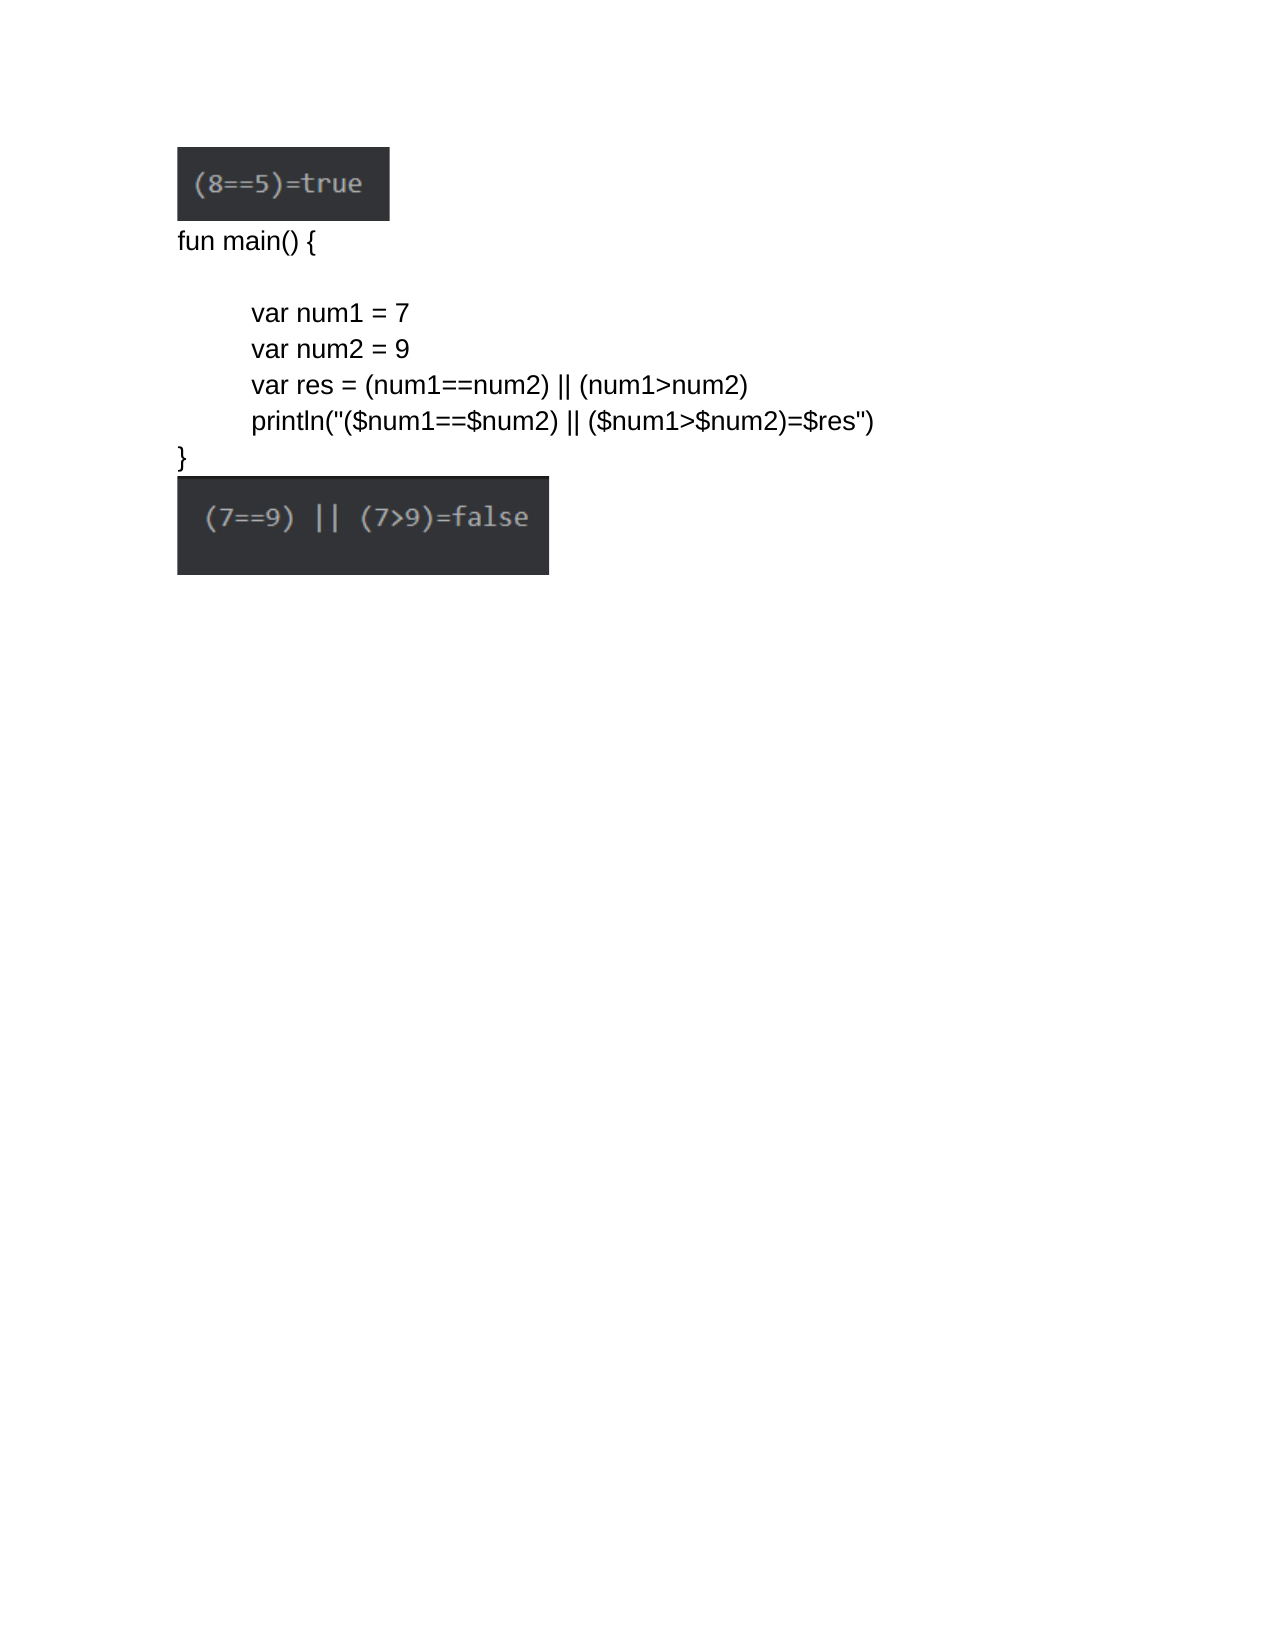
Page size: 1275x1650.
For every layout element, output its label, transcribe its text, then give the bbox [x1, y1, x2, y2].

text } [177, 441, 1098, 472]
picture [177, 147, 390, 221]
text var num1 = 7 [177, 297, 1098, 328]
text fun main() { [177, 225, 1098, 256]
text var res = (num1==num2) || (num1>num2) [177, 369, 1098, 400]
picture [177, 476, 550, 575]
text println("($num1==$num2) || ($num1>$num2)=$res") [177, 404, 1098, 436]
text var num2 = 9 [177, 333, 1098, 364]
